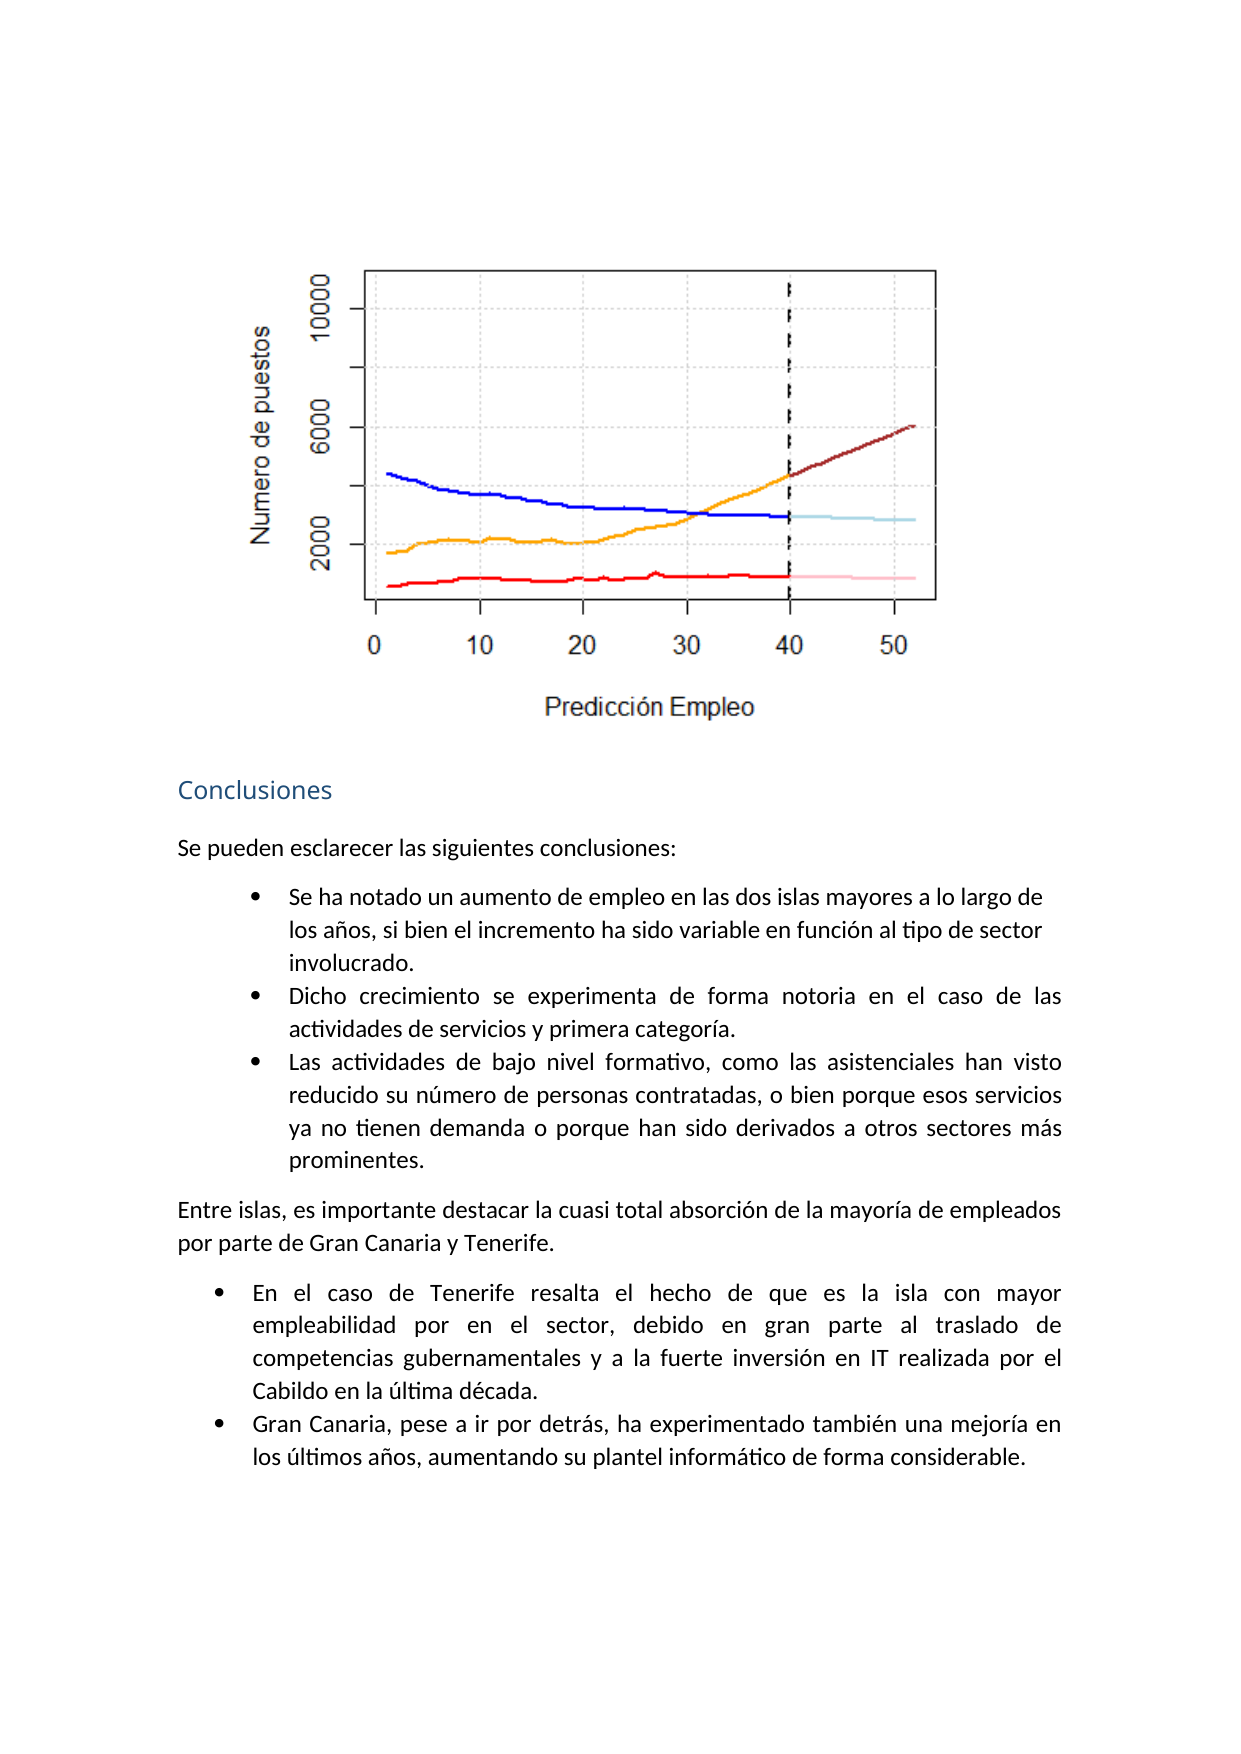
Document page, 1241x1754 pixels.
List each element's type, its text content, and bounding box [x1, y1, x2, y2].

text Se pueden esclarecer las siguientes conclusiones: [177, 832, 1063, 862]
subtitle Conclusiones [177, 773, 1063, 807]
text Entre islas, es importante destacar la cuasi total absorción de la mayoría de empleados por parte de Gran Canaria y Tenerife. [177, 1194, 1063, 1258]
list Se ha notado un aumento de empleo en las dos islas mayores a lo largo de los años, si bien el incremento ha sido variable en función al tipo de sector involucrado. [251, 881, 1063, 978]
list Dicho crecimiento se experimenta de forma notoria en el caso de las actividades de servicios y primera categoría. [251, 980, 1063, 1043]
picture [241, 147, 999, 754]
list En el caso de Tenerife resalta el hecho de que es la isla con mayor empleabilidad por en el sector, debido en gran parte al traslado de competencias gubernamentales y a la fuerte inversión en IT realizada por el Cabildo en la última década. [215, 1277, 1063, 1406]
list Las actividades de bajo nivel formativo, como las asistenciales han visto reducido su número de personas contratadas, o bien porque esos servicios ya no tienen demanda o porque han sido derivados a otros sectores más prominentes. [251, 1046, 1063, 1175]
list Gran Canaria, pese a ir por detrás, ha experimentado también una mejoría en los últimos años, aumentando su plantel informático de forma considerable. [215, 1408, 1063, 1472]
